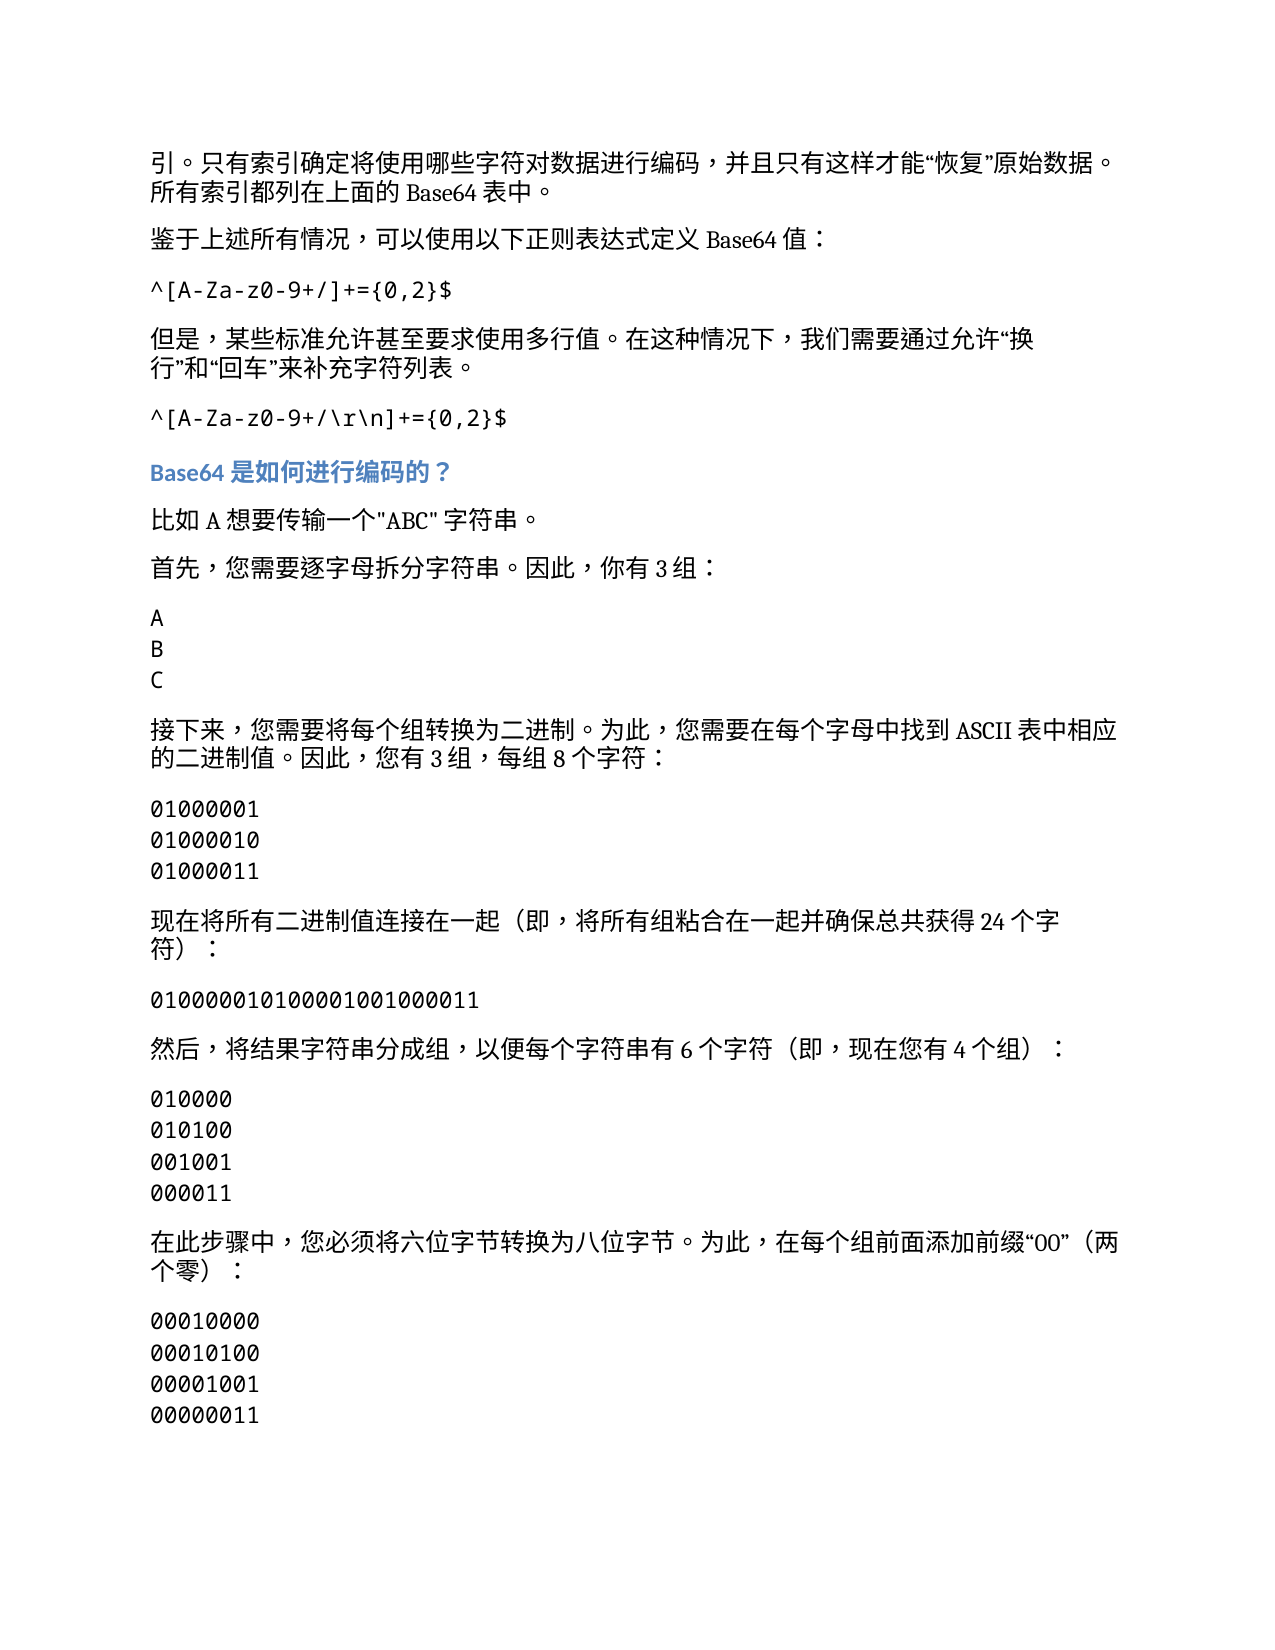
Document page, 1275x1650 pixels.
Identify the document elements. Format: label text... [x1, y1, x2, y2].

text 在此步骤中，您必须将六位字节转换为八位字节。为此，在每个组前面添加前缀“00”（两个零）： [150, 1229, 1125, 1287]
text 首先，您需要逐字母拆分字符串。因此，你有 3 组： [150, 554, 1125, 583]
text 010000 010100 001001 000011 [150, 1083, 1125, 1208]
text 00010000 00010100 00001001 00000011 [150, 1305, 1125, 1430]
text 比如 A 想要传输一个"ABC" 字符串。 [150, 507, 1125, 536]
text 鉴于上述所有情况，可以使用以下正则表达式定义 Base64 值： [150, 226, 1125, 255]
text 010000010100001001000011 [150, 984, 1125, 1015]
text 现在将所有二进制值连接在一起（即，将所有组粘合在一起并确保总共获得 24 个字符）： [150, 907, 1125, 965]
text ^[A-Za-z0-9+/\r\n]+={0,2}$ [150, 402, 1125, 433]
text 但是，某些标准允许甚至要求使用多行值。在这种情况下，我们需要通过允许“换行”和“回车”来补充字符列表。 [150, 326, 1125, 383]
text A B C [150, 602, 1125, 696]
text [150, 150, 1125, 207]
subtitle Base64 是如何进行编码的？ [150, 454, 1125, 488]
text ^[A-Za-z0-9+/]+={0,2}$ [150, 274, 1125, 305]
text 01000001 01000010 01000011 [150, 793, 1125, 887]
text 接下来，您需要将每个组转换为二进制。为此，您需要在每个字母中找到 ASCII 表中相应的二进制值。因此，您有 3 组，每组 8 个字符： [150, 717, 1125, 774]
text 然后，将结果字符串分成组，以便每个字符串有 6 个字符（即，现在您有 4 个组）： [150, 1036, 1125, 1064]
